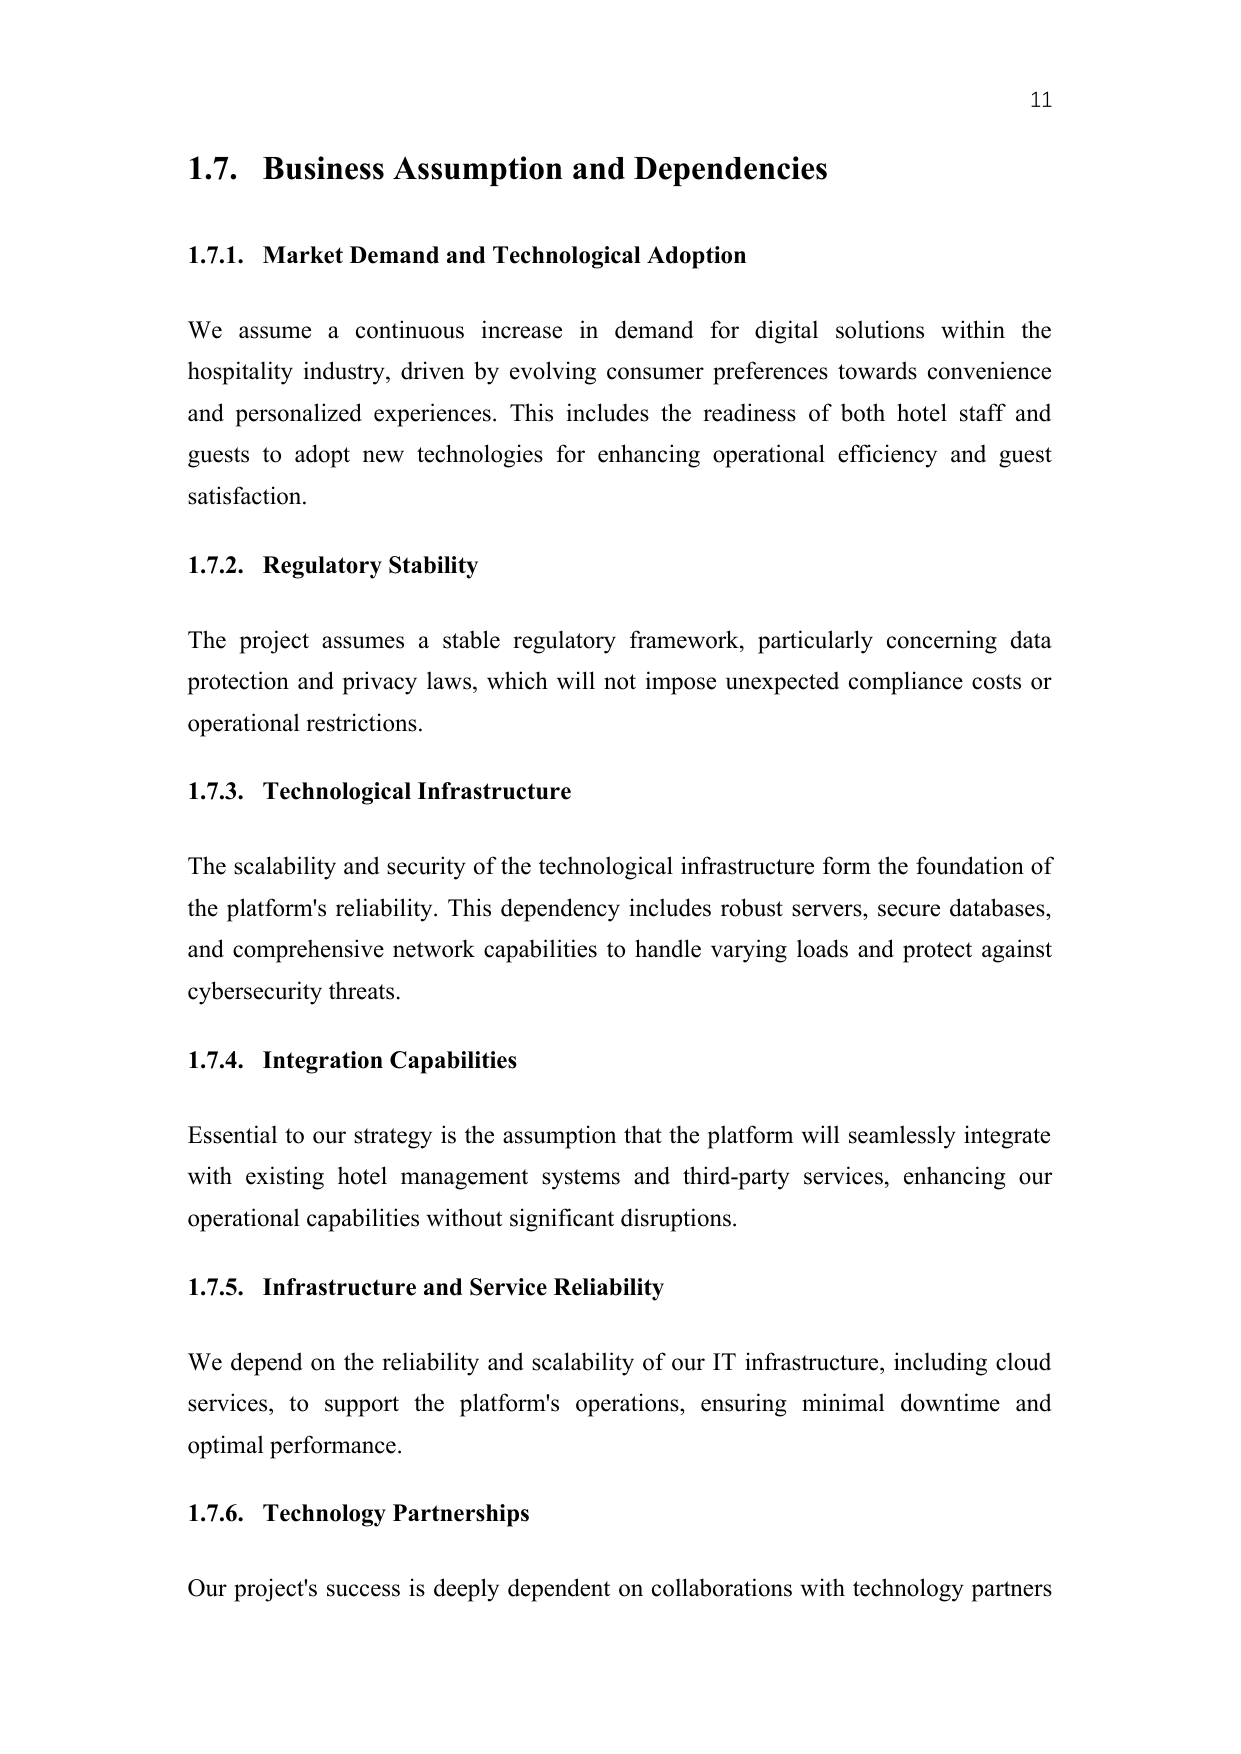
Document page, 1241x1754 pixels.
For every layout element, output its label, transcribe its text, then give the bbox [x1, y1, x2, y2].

subtitle Business Assumption and Dependencies [187, 150, 1053, 187]
text The project assumes a stable regulatory framework, particularly concerning data protection and privacy laws, which will not impose unexpected compliance costs or operational restrictions. [187, 626, 1053, 737]
text We assume a continuous increase in demand for digital solutions within the hospitality industry, driven by evolving consumer preferences towards convenience and personalized experiences. This includes the readiness of both hotel staff and guests to adopt new technologies for enhancing operational efficiency and guest satisfaction. [187, 316, 1053, 510]
subtitle Market Demand and Technological Adoption [187, 241, 1053, 268]
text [187, 1574, 1053, 1602]
text We depend on the reliability and scalability of our IT infrastructure, including cloud services, to support the platform's operations, ensuring minimal downtime and optimal performance. [187, 1348, 1053, 1458]
subtitle Regulatory Stability [187, 551, 1053, 578]
subtitle Integration Capabilities [187, 1046, 1053, 1073]
text Essential to our strategy is the assumption that the platform will seamlessly integrate with existing hotel management systems and third-party services, enhancing our operational capabilities without significant disruptions. [187, 1121, 1053, 1232]
subtitle Technological Infrastructure [187, 777, 1053, 805]
subtitle Infrastructure and Service Reliability [187, 1273, 1053, 1300]
text The scalability and security of the technological infrastructure form the foundation of the platform's reliability. This dependency includes robust servers, secure databases, and comprehensive network capabilities to handle varying loads and protect against cybersecurity threats. [187, 852, 1053, 1005]
subtitle Technology Partnerships [187, 1499, 1053, 1527]
